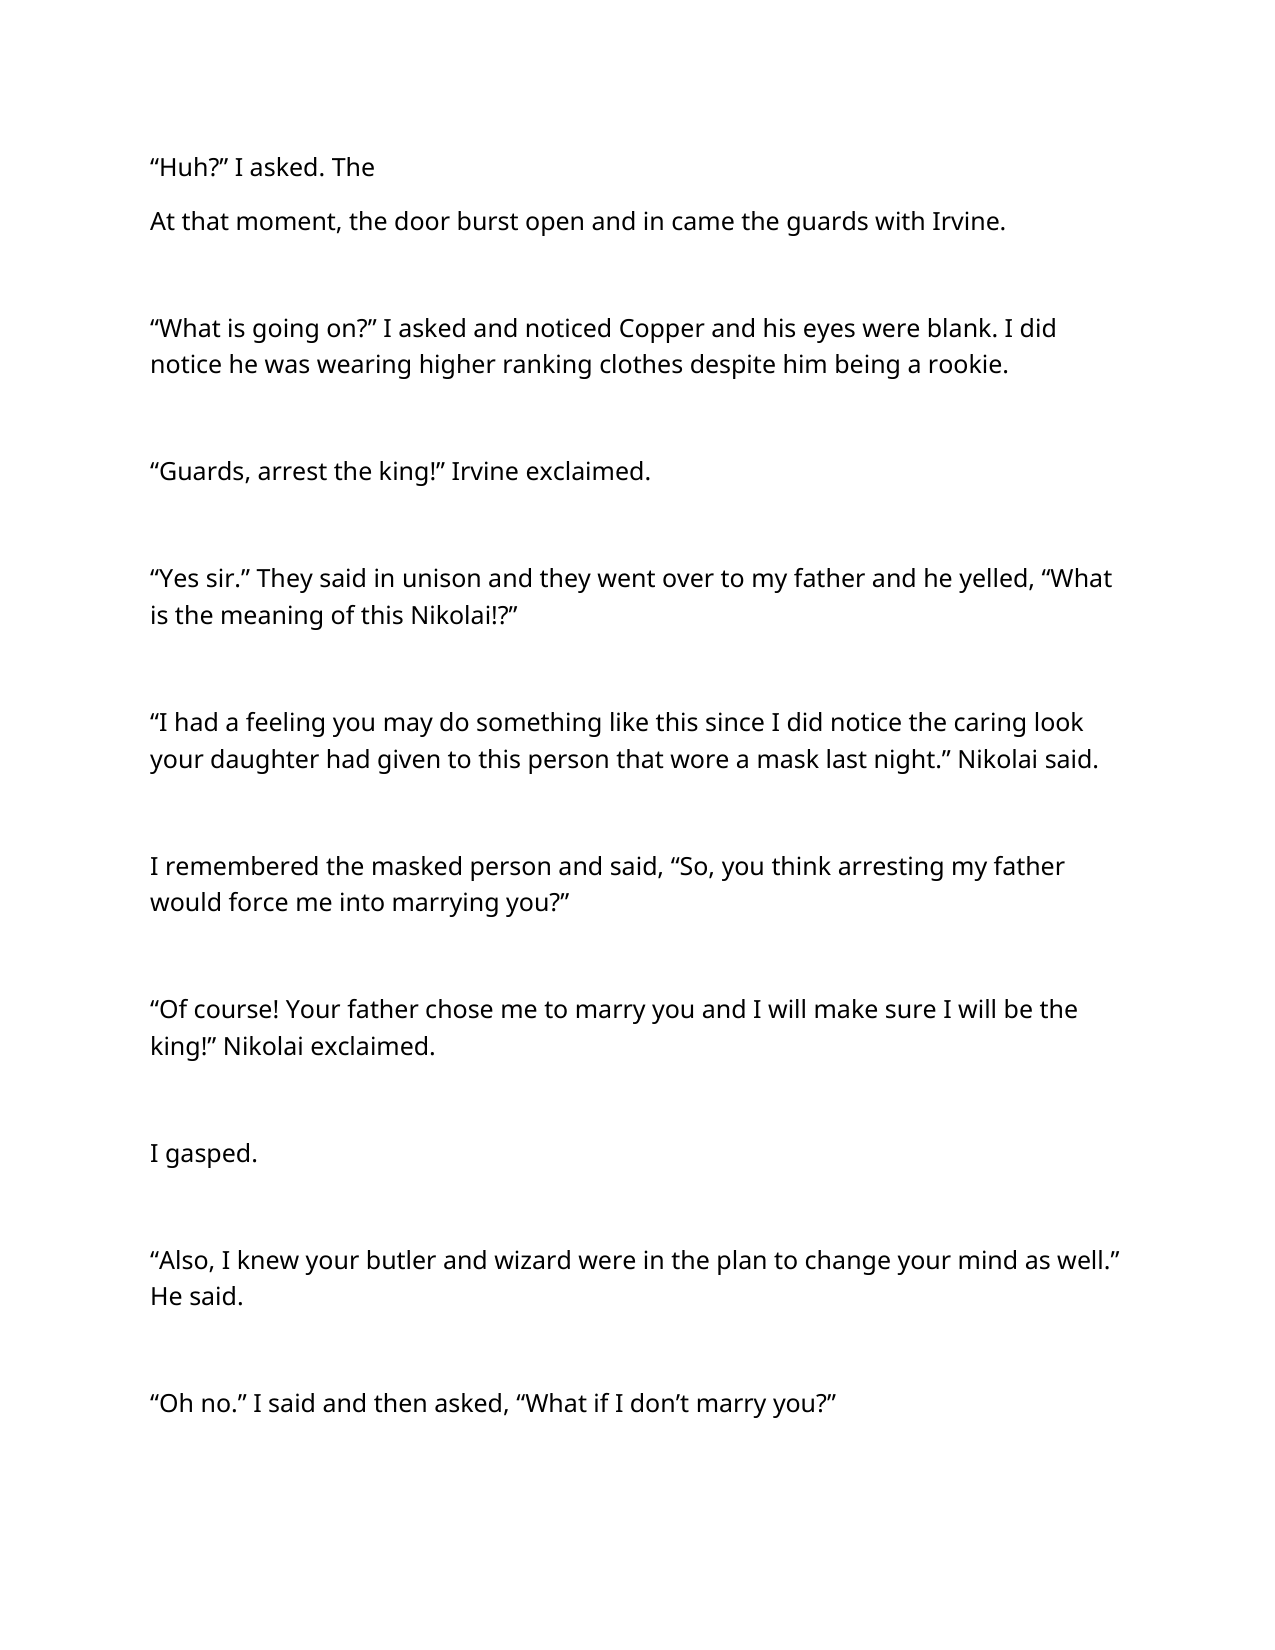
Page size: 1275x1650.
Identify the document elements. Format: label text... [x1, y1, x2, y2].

text “What is going on?” I asked and noticed Copper and his eyes were blank. I did notice he was wearing higher ranking clothes despite him being a rookie. [150, 310, 1125, 381]
text “Yes sir.” They said in unison and they went over to my father and he yelled, “What is the meaning of this Nikolai!?” [150, 561, 1125, 632]
text “Guards, arrest the king!” Irvine exclaimed. [150, 454, 1125, 488]
text “Also, I knew your butler and wizard were in the plan to change your mind as well.” He said. [150, 1242, 1125, 1313]
text “Huh?” I asked. The [150, 150, 1125, 184]
text “I had a feeling you may do something like this since I did notice the caring look your daughter had given to this person that wore a mask last night.” Nikolai said. [150, 704, 1125, 775]
text I gasped. [150, 1135, 1125, 1169]
text I remembered the masked person and said, “So, you think arresting my father would force me into marrying you?” [150, 848, 1125, 919]
text “Oh no.” I said and then asked, “What if I don’t marry you?” [150, 1386, 1125, 1420]
text “Of course! Your father chose me to marry you and I will make sure I will be the king!” Nikolai exclaimed. [150, 992, 1125, 1063]
text At that moment, the door burst open and in came the guards with Irvine. [150, 203, 1125, 237]
